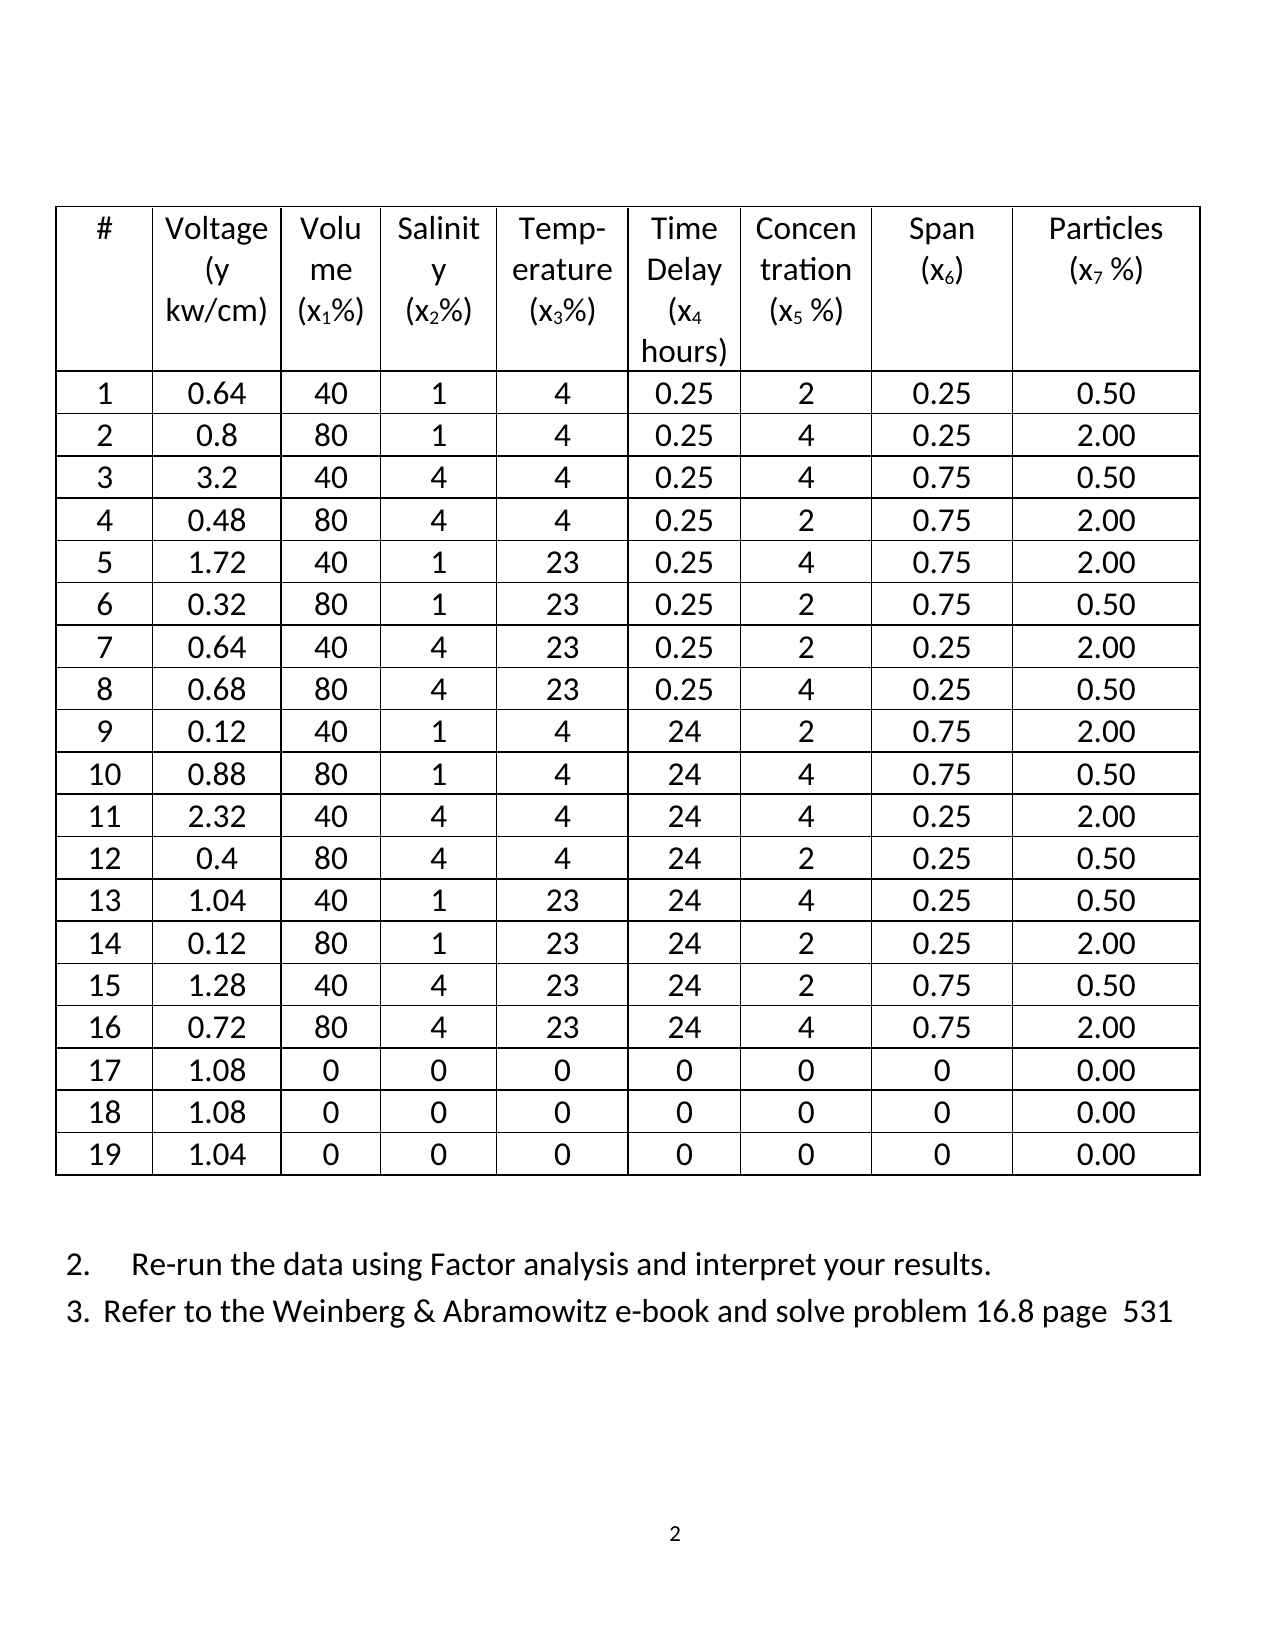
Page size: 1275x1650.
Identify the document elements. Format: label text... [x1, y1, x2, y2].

table_cell 1 [381, 541, 496, 582]
table_cell 4 [497, 837, 627, 878]
table_cell 0.12 [153, 710, 280, 751]
table_cell 12 [57, 837, 152, 878]
table_cell 24 [629, 837, 740, 878]
table_cell 2 [741, 583, 871, 624]
table_cell 1 [381, 414, 496, 455]
table_cell 0.72 [153, 1006, 280, 1047]
table_cell 0.75 [872, 583, 1012, 624]
table_cell 1 [381, 753, 496, 793]
table_cell 40 [282, 964, 380, 1005]
table_cell 1 [57, 372, 152, 413]
table_header Particles (x7 %) [1013, 207, 1199, 370]
table_cell 1.04 [153, 1133, 280, 1174]
table_cell 40 [282, 880, 380, 920]
table_cell 9 [57, 710, 152, 751]
table_cell 4 [381, 837, 496, 878]
table_cell 4 [381, 626, 496, 666]
table_header Volume (x1%) [282, 207, 380, 370]
table_cell 40 [282, 372, 380, 413]
table_cell 4 [497, 372, 627, 413]
table_cell 0 [629, 1049, 740, 1089]
table_cell 4 [381, 1006, 496, 1047]
table_cell 2.00 [1013, 710, 1199, 751]
table_cell 0.75 [872, 753, 1012, 793]
table_cell 10 [57, 753, 152, 793]
table_cell 80 [282, 1006, 380, 1047]
table_cell 0.00 [1013, 1049, 1199, 1089]
table_cell 0.25 [629, 668, 740, 709]
table_cell 0.50 [1013, 457, 1199, 497]
table_cell 1.08 [153, 1049, 280, 1089]
table_cell 0.8 [153, 414, 280, 455]
table_cell 0.25 [872, 795, 1012, 836]
table_cell 4 [497, 414, 627, 455]
table_cell 1.72 [153, 541, 280, 582]
table_cell 2 [741, 499, 871, 539]
table_cell 80 [282, 922, 380, 962]
table_cell 1 [381, 922, 496, 962]
table_cell 2.00 [1013, 499, 1199, 539]
table_header Span (x6) [872, 207, 1012, 370]
table_cell 4 [741, 1006, 871, 1047]
table_cell 0.50 [1013, 964, 1199, 1005]
table_cell 1 [381, 583, 496, 624]
table_header Salinity (x2%) [381, 207, 496, 370]
table_cell 2.00 [1013, 795, 1199, 836]
table_cell 3.2 [153, 457, 280, 497]
table_cell 0.12 [153, 922, 280, 962]
table_cell 0.25 [872, 414, 1012, 455]
table_cell 23 [497, 583, 627, 624]
table_cell 0 [282, 1091, 380, 1132]
table_cell 24 [629, 964, 740, 1005]
table_header Concentration (x5 %) [741, 207, 871, 370]
table_cell 0.25 [629, 372, 740, 413]
table_cell 0.75 [872, 499, 1012, 539]
table_cell 0.25 [629, 583, 740, 624]
table_cell 40 [282, 541, 380, 582]
table_cell 4 [741, 795, 871, 836]
table_cell 24 [629, 1006, 740, 1047]
table_cell 4 [741, 541, 871, 582]
table_cell 1.28 [153, 964, 280, 1005]
table_cell 0.25 [629, 414, 740, 455]
table_cell 0 [497, 1133, 627, 1174]
table_cell 40 [282, 626, 380, 666]
table_cell 4 [741, 753, 871, 793]
table_cell 2 [741, 837, 871, 878]
table_cell 0.25 [872, 922, 1012, 962]
table_cell 4 [497, 710, 627, 751]
table_cell 0.75 [872, 964, 1012, 1005]
table_cell 0.75 [872, 1006, 1012, 1047]
table_cell 0.00 [1013, 1133, 1199, 1174]
table_cell 0.88 [153, 753, 280, 793]
table_cell 4 [381, 964, 496, 1005]
table_header Time Delay (x4 hours) [629, 207, 740, 370]
table_cell 18 [57, 1091, 152, 1132]
table_cell 80 [282, 583, 380, 624]
table_cell 23 [497, 668, 627, 709]
table_cell 80 [282, 753, 380, 793]
table_cell 11 [57, 795, 152, 836]
table_header Temp- erature (x3%) [497, 207, 628, 370]
table_cell 2.00 [1013, 626, 1199, 666]
table_cell 0.00 [1013, 1091, 1199, 1132]
table_cell 0 [872, 1049, 1012, 1089]
table_cell 0 [741, 1049, 871, 1089]
table_cell 0.64 [153, 372, 280, 413]
table_cell 0.50 [1013, 880, 1199, 920]
table_cell 1.04 [153, 880, 280, 920]
list Re-run the data using Factor analysis and interpret your results. [66, 1243, 1219, 1284]
table_cell 0.4 [153, 837, 280, 878]
table_cell 0.75 [872, 541, 1012, 582]
table_cell 0.25 [872, 372, 1012, 413]
table_cell 2 [741, 626, 871, 666]
table_cell 15 [57, 964, 152, 1005]
table_cell 0 [282, 1133, 380, 1174]
table_cell 0.50 [1013, 753, 1199, 793]
table_cell 0.50 [1013, 668, 1199, 709]
table_cell 0 [741, 1133, 871, 1174]
table_cell 0 [497, 1049, 627, 1089]
table_cell 4 [741, 457, 871, 497]
table_cell 0 [629, 1133, 740, 1174]
table_cell 2.32 [153, 795, 280, 836]
table_cell 4 [741, 668, 871, 709]
table_cell 4 [381, 668, 496, 709]
table_cell 0 [872, 1133, 1012, 1174]
table_cell 6 [57, 583, 152, 624]
table_cell 1 [381, 880, 496, 920]
table_cell 2 [741, 710, 871, 751]
table_cell 4 [381, 457, 496, 497]
table_cell 4 [497, 499, 627, 539]
table_cell 4 [497, 457, 627, 497]
table_cell 24 [629, 795, 740, 836]
table_cell 8 [57, 668, 152, 709]
table_cell 4 [57, 499, 152, 539]
table_cell 16 [57, 1006, 152, 1047]
table_cell 24 [629, 880, 740, 920]
table_header Voltage (y kw/cm) [153, 207, 281, 370]
table_cell 0.25 [629, 541, 740, 582]
table_cell 0 [381, 1091, 496, 1132]
list Refer to the Weinberg & Abramowitz e-book and solve problem 16.8 page 531 [66, 1290, 1219, 1331]
table_cell 0.25 [872, 880, 1012, 920]
table_cell 1 [381, 372, 496, 413]
table_cell 0.32 [153, 583, 280, 624]
table_cell 23 [497, 1006, 627, 1047]
table_cell 0 [282, 1049, 380, 1089]
table_cell 2 [741, 964, 871, 1005]
table_cell 3 [57, 457, 152, 497]
table_cell 23 [497, 880, 627, 920]
table_cell 24 [629, 710, 740, 751]
table_cell 5 [57, 541, 152, 582]
table_cell 4 [741, 414, 871, 455]
table_cell 80 [282, 837, 380, 878]
table_cell 0 [497, 1091, 627, 1132]
table_cell 13 [57, 880, 152, 920]
table_cell 2.00 [1013, 922, 1199, 962]
table_cell 23 [497, 626, 627, 666]
table_cell 0.64 [153, 626, 280, 666]
table_cell 0 [629, 1091, 740, 1132]
table_cell 2 [741, 922, 871, 962]
table_cell 1.08 [153, 1091, 280, 1132]
table_cell 0 [381, 1133, 496, 1174]
table_cell 0 [741, 1091, 871, 1132]
table_cell 0.50 [1013, 583, 1199, 624]
table_cell 0.75 [872, 710, 1012, 751]
table_cell 80 [282, 668, 380, 709]
table_cell 40 [282, 710, 380, 751]
table_cell 0 [872, 1091, 1012, 1132]
table_cell 80 [282, 414, 380, 455]
table_cell 23 [497, 922, 627, 962]
table_cell 1 [381, 710, 496, 751]
table_cell 14 [57, 922, 152, 962]
table_cell 40 [282, 795, 380, 836]
table_cell 0.50 [1013, 837, 1199, 878]
table_cell 4 [381, 499, 496, 539]
table_header # [57, 207, 152, 370]
table_cell 0.48 [153, 499, 280, 539]
table_cell 19 [57, 1133, 152, 1174]
table_cell 0.25 [629, 457, 740, 497]
table_cell 0.25 [872, 626, 1012, 666]
table_cell 0 [381, 1049, 496, 1089]
table_cell 0.25 [629, 499, 740, 539]
table_cell 0.75 [872, 457, 1012, 497]
table_cell 80 [282, 499, 380, 539]
table_cell 0.68 [153, 668, 280, 709]
table_cell 4 [741, 880, 871, 920]
table_cell 2 [57, 414, 152, 455]
table_cell 23 [497, 964, 627, 1005]
table_cell 0.25 [629, 626, 740, 666]
table_cell 0.25 [872, 837, 1012, 878]
table_cell 24 [629, 922, 740, 962]
table_cell 4 [381, 795, 496, 836]
table_cell 2.00 [1013, 541, 1199, 582]
table_cell 40 [282, 457, 380, 497]
table_cell 2.00 [1013, 1006, 1199, 1047]
table_cell 0.50 [1013, 372, 1199, 413]
table_cell 17 [57, 1049, 152, 1089]
table_cell 2.00 [1013, 414, 1199, 455]
table_cell 2 [741, 372, 871, 413]
table_cell 0.25 [872, 668, 1012, 709]
table_cell 4 [497, 753, 627, 793]
table_cell 4 [497, 795, 627, 836]
table_cell 7 [57, 626, 152, 666]
table_cell 24 [629, 753, 740, 793]
table_cell 23 [497, 541, 627, 582]
